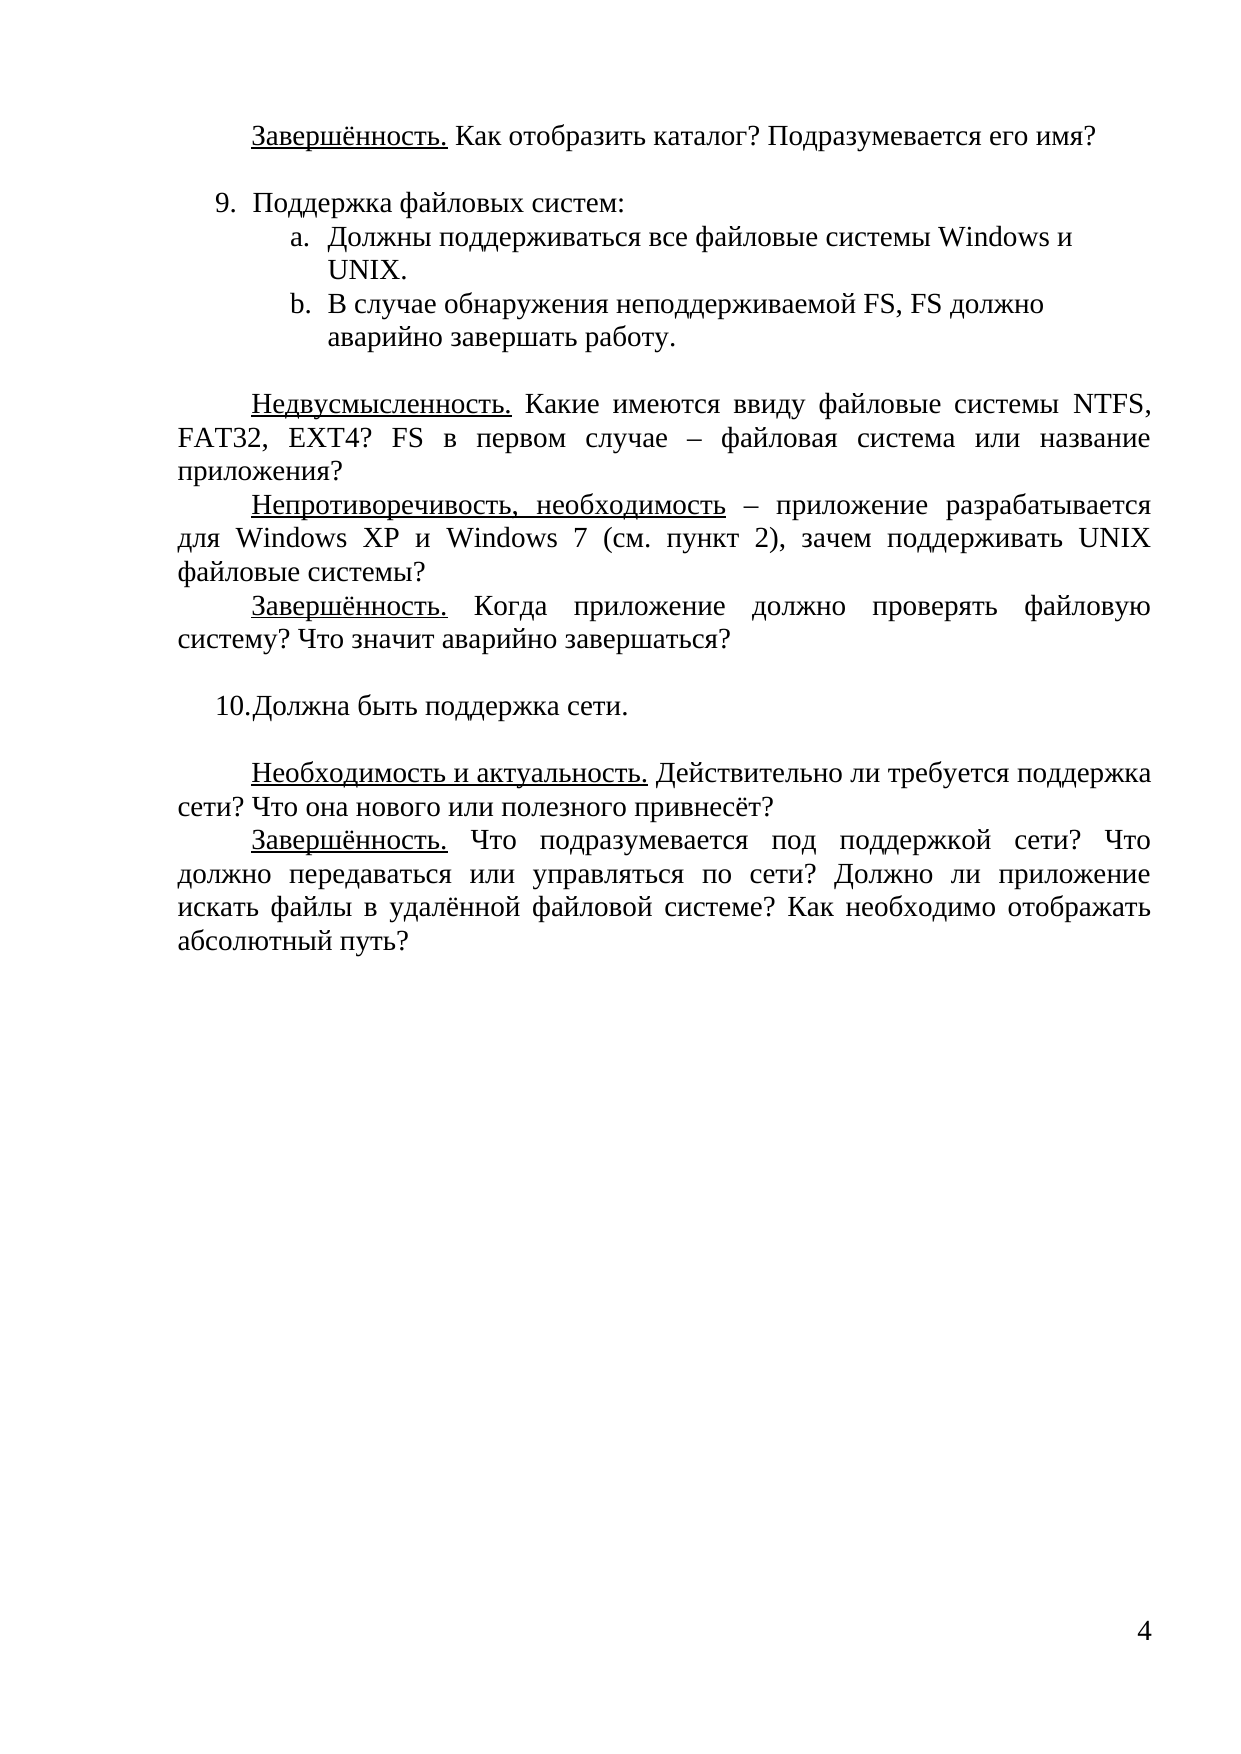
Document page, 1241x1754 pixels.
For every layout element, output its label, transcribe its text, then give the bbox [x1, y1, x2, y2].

list В случае обнаружения неподдерживаемой FS, FS должно аварийно завершать работу. [290, 286, 1152, 353]
list Должна быть поддержка сети. [215, 688, 1152, 722]
text Завершённость. Что подразумевается под поддержкой сети? Что должно передаваться или управляться по сети? Должно ли приложение искать файлы в удалённой файловой системе? Как необходимо отображать абсолютный путь? [177, 822, 1152, 957]
text Завершённость. Когда приложение должно проверять файловую систему? Что значит аварийно завершаться? [177, 588, 1152, 655]
list Поддержка файловых систем: [215, 185, 1152, 219]
text Необходимость и актуальность. Действительно ли требуется поддержка сети? Что она нового или полезного привнесёт? [177, 755, 1152, 822]
text Завершённость. Как отобразить каталог? Подразумевается его имя? [177, 118, 1152, 152]
list Должны поддерживаться все файловые системы Windows и UNIX. [290, 219, 1152, 286]
text Непротиворечивость, необходимость – приложение разрабатывается для Windows XP и Windows 7 (см. пункт 2), зачем поддерживать UNIX файловые системы? [177, 487, 1152, 588]
text Недвусмысленность. Какие имеются ввиду файловые системы NTFS, FAT32, EXT4? FS в первом случае – файловая система или название приложения? [177, 386, 1152, 487]
